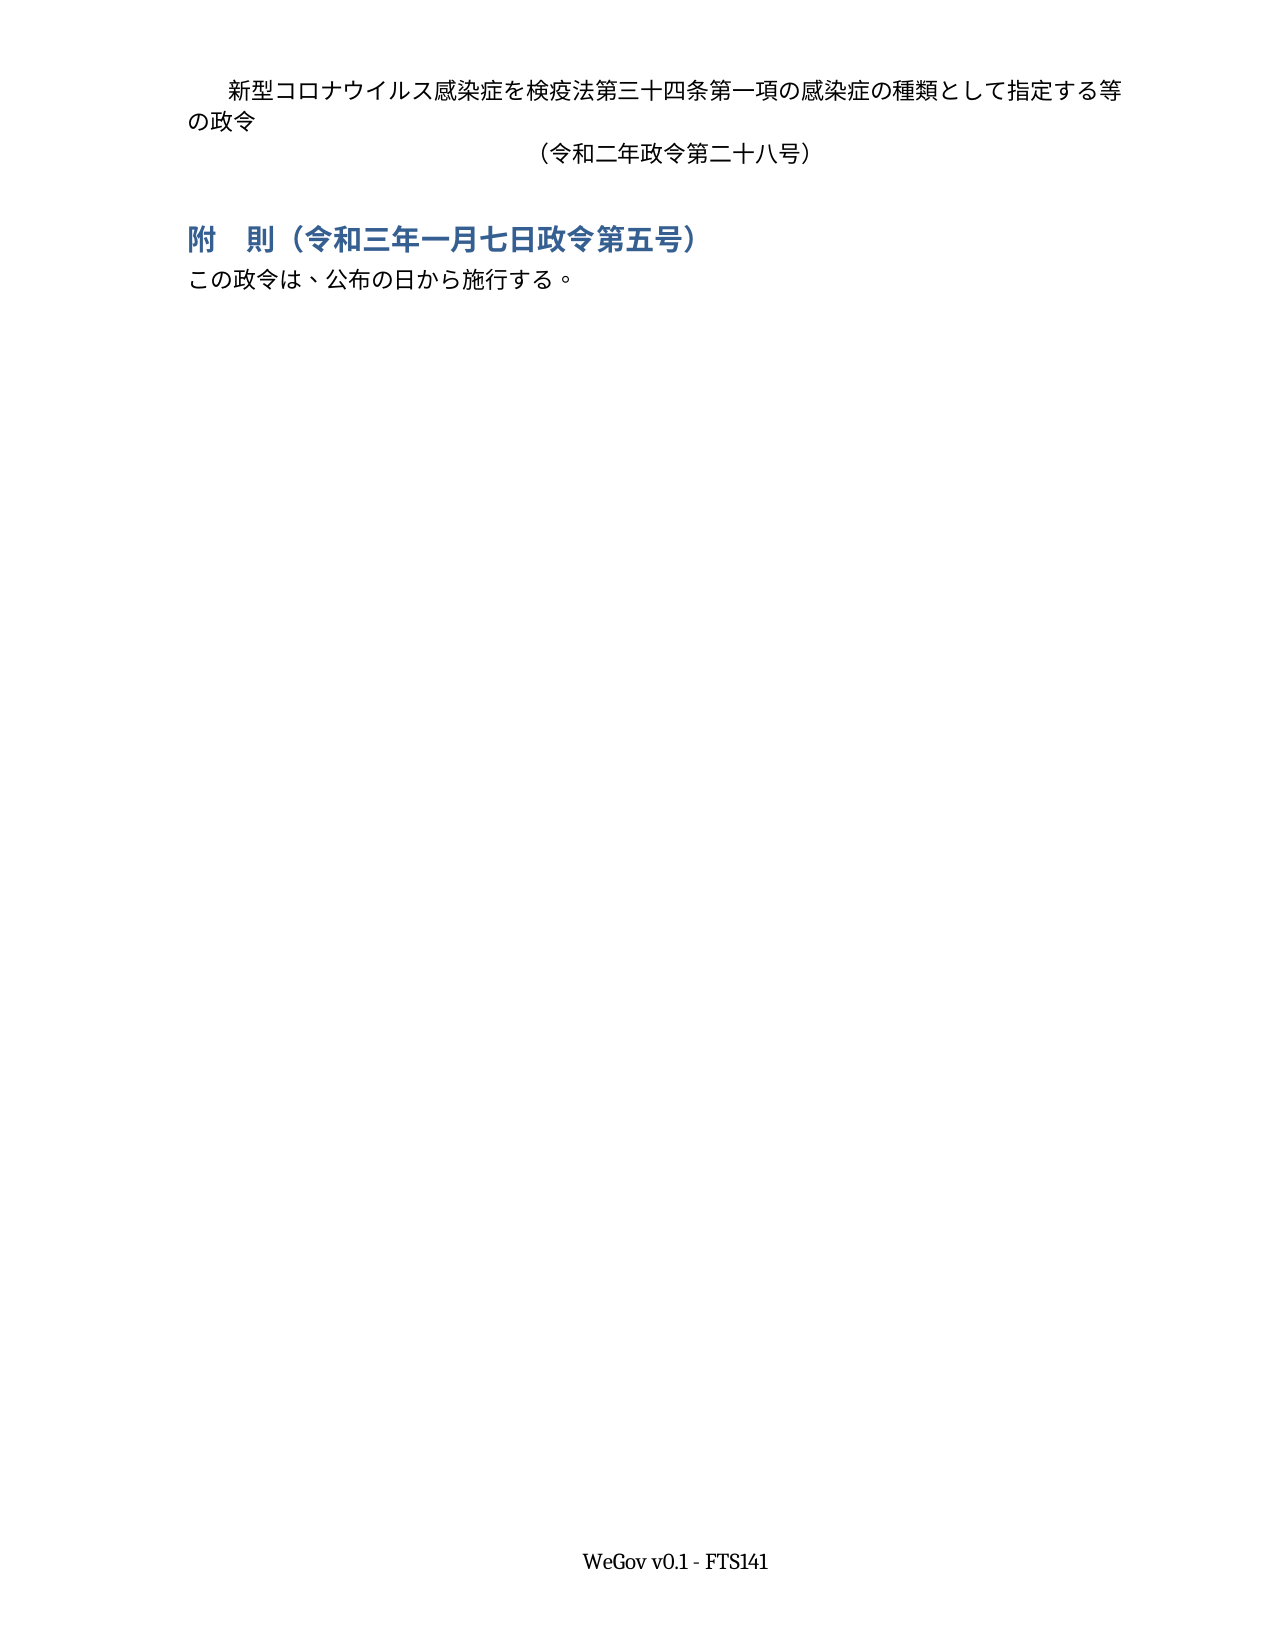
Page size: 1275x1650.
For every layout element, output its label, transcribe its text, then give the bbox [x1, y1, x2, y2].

subtitle 附 則（令和三年一月七日政令第五号） [187, 219, 1087, 258]
text この政令は、公布の日から施行する。 [187, 264, 1087, 296]
